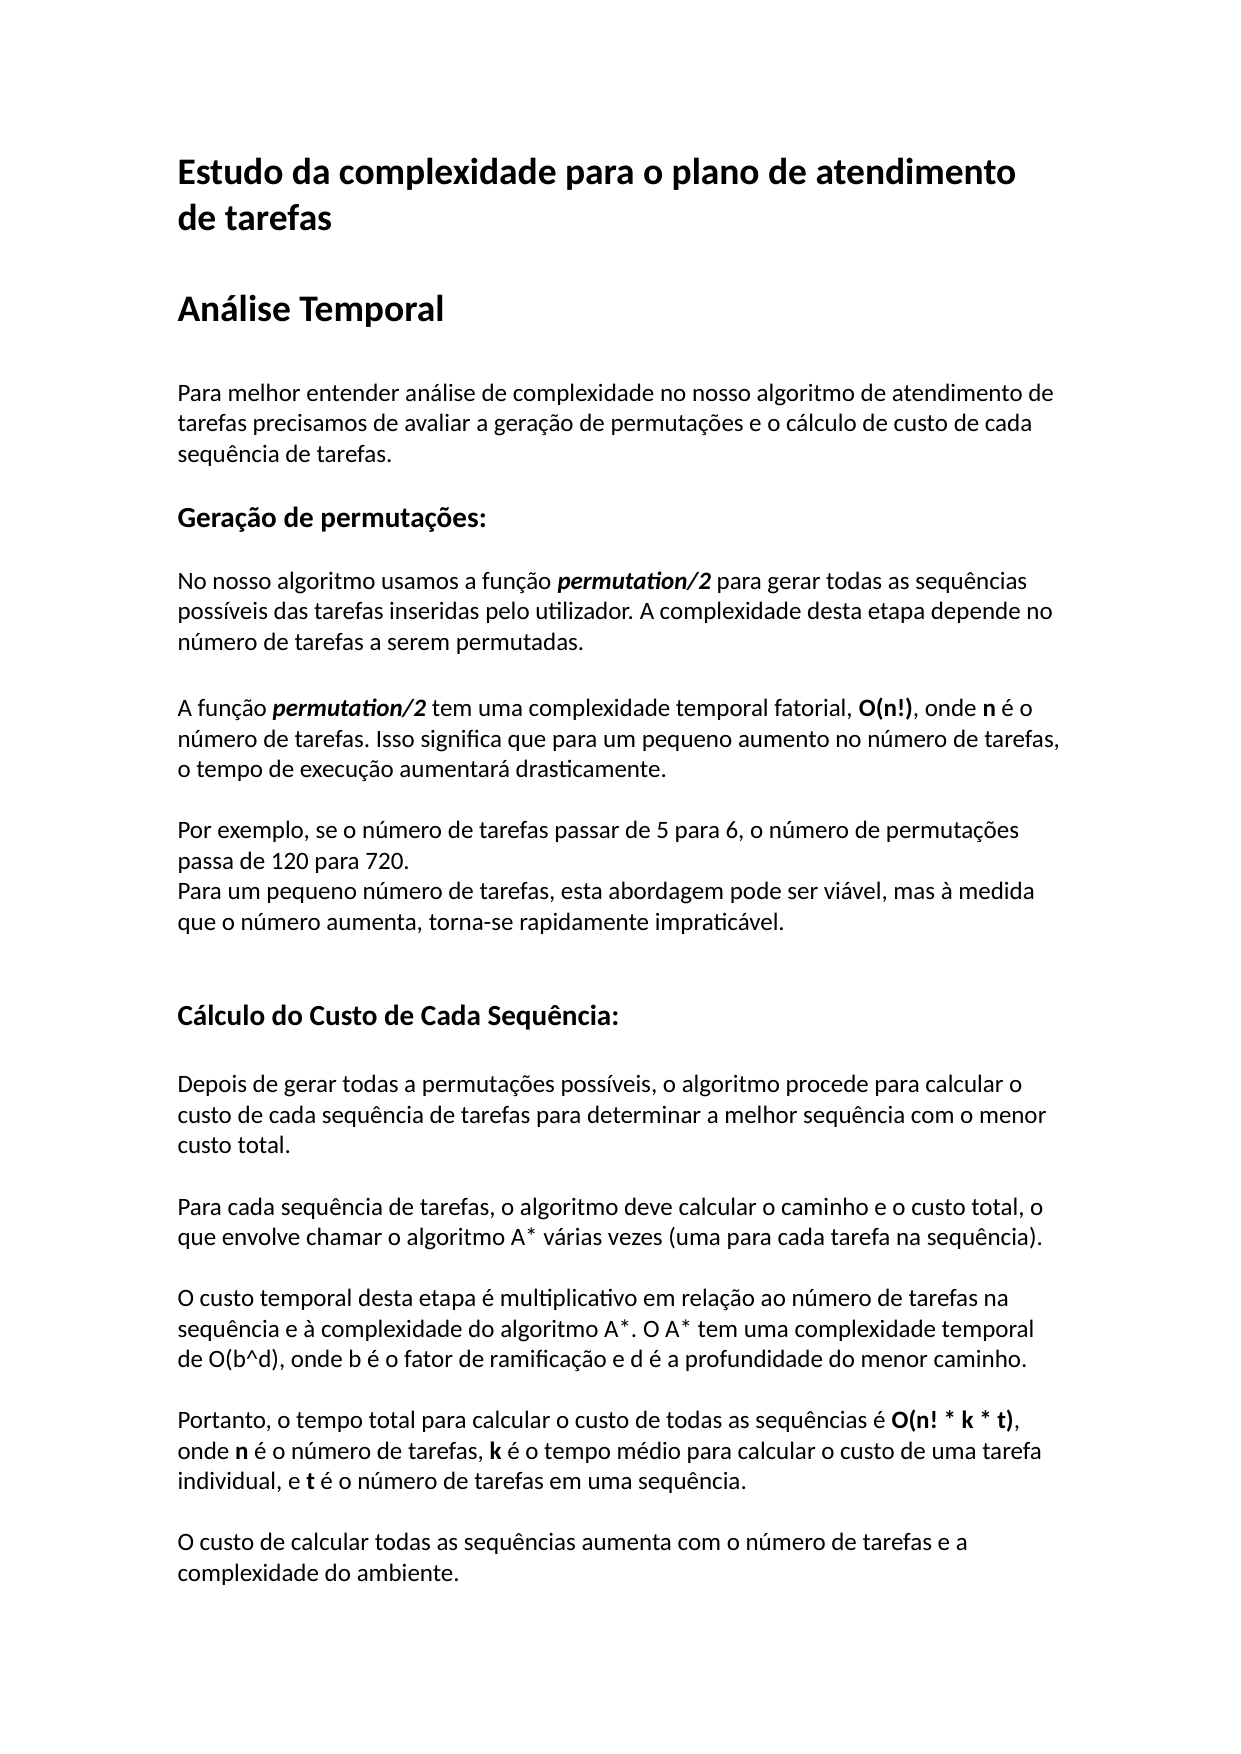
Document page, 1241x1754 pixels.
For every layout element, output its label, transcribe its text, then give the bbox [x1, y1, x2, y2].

text Cálculo do Custo de Cada Sequência: [177, 997, 1063, 1033]
text Análise Temporal [177, 285, 1063, 331]
text Por exemplo, se o número de tarefas passar de 5 para 6, o número de permutações passa de 120 para 720. [177, 814, 1063, 875]
text No nosso algoritmo usamos a função permutation/2 para gerar todas as sequências possíveis das tarefas inseridas pelo utilizador. A complexidade desta etapa depende no número de tarefas a serem permutadas. [177, 565, 1063, 657]
text O custo temporal desta etapa é multiplicativo em relação ao número de tarefas na sequência e à complexidade do algoritmo A*. O A* tem uma complexidade temporal de O(b^d), onde b é o fator de ramificação e d é a profundidade do menor caminho. [177, 1282, 1063, 1374]
text A função permutation/2 tem uma complexidade temporal fatorial, O(n!), onde n é o número de tarefas. Isso significa que para um pequeno aumento no número de tarefas, o tempo de execução aumentará drasticamente. [177, 692, 1063, 784]
text Geração de permutações: [177, 499, 1063, 534]
text Portanto, o tempo total para calcular o custo de todas as sequências é O(n! * k * t), onde n é o número de tarefas, k é o tempo médio para calcular o custo de uma tarefa individual, e t é o número de tarefas em uma sequência. [177, 1404, 1063, 1496]
text Para cada sequência de tarefas, o algoritmo deve calcular o caminho e o custo total, o que envolve chamar o algoritmo A* várias vezes (uma para cada tarefa na sequência). [177, 1191, 1063, 1252]
text Para melhor entender análise de complexidade no nosso algoritmo de atendimento de tarefas precisamos de avaliar a geração de permutações e o cálculo de custo de cada sequência de tarefas. [177, 377, 1063, 468]
text Para um pequeno número de tarefas, esta abordagem pode ser viável, mas à medida que o número aumenta, torna-se rapidamente impraticável. [177, 875, 1063, 936]
text O custo de calcular todas as sequências aumenta com o número de tarefas e a complexidade do ambiente. [177, 1526, 1063, 1587]
text Estudo da complexidade para o plano de atendimento de tarefas [177, 148, 1063, 239]
text Depois de gerar todas a permutações possíveis, o algoritmo procede para calcular o custo de cada sequência de tarefas para determinar a melhor sequência com o menor custo total. [177, 1069, 1063, 1160]
